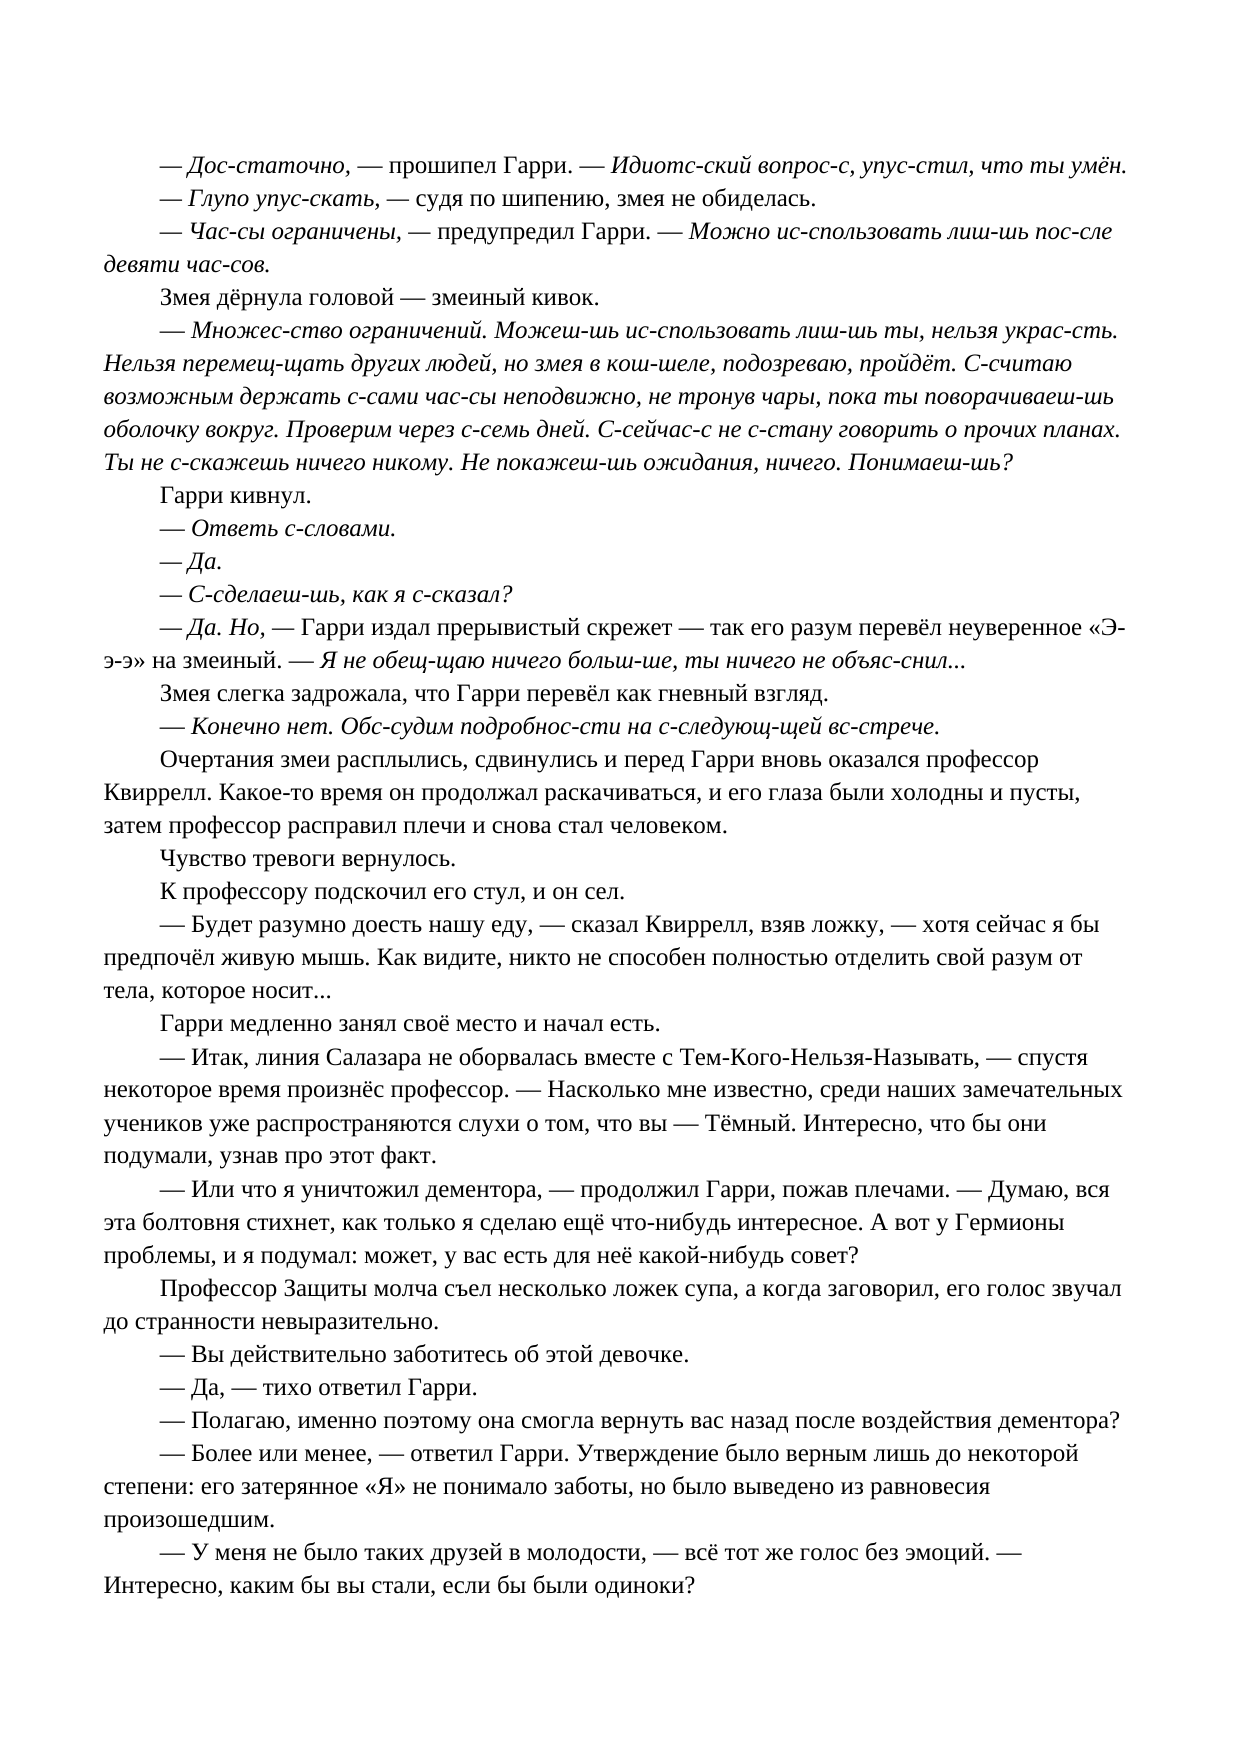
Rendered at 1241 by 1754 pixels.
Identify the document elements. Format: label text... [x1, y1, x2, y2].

text — Ответь с-словами. [103, 513, 1131, 542]
text — У меня не было таких друзей в молодости, — всё тот же голос без эмоций. — Интересно, каким бы вы стали, если бы были одиноки? [103, 1537, 1131, 1599]
text — Конечно нет. Обс-судим подробнос-сти на с-следующ-щей вс-стрече. [103, 711, 1131, 740]
text — Да, — тихо ответил Гарри. [103, 1372, 1131, 1401]
text — С-сделаеш-шь, как я с-сказал? [103, 579, 1131, 608]
text К профессору подскочил его стул, и он сел. [103, 876, 1131, 905]
text — Да. [103, 546, 1131, 575]
text Очертания змеи расплылись, сдвинулись и перед Гарри вновь оказался профессор Квиррелл. Какое-то время он продолжал раскачиваться, и его глаза были холодны и пусты, затем профессор расправил плечи и снова стал человеком. [103, 744, 1131, 839]
text Гарри кивнул. [103, 480, 1131, 509]
text — Будет разумно доесть нашу еду, — сказал Квиррелл, взяв ложку, — хотя сейчас я бы предпочёл живую мышь. Как видите, никто не способен полностью отделить свой разум от тела, которое носит... [103, 909, 1131, 1004]
text — Вы действительно заботитесь об этой девочке. [103, 1339, 1131, 1367]
text — Дос-статочно, — прошипел Гарри. — Идиотс-ский вопрос-с, упус-стил, что ты умён. [103, 150, 1131, 179]
text Чувство тревоги вернулось. [103, 843, 1131, 872]
text — Да. Но, — Гарри издал прерывистый скрежет — так его разум перевёл неуверенное «Э-э-э» на змеиный. — Я не обещ-щаю ничего больш-ше, ты ничего не объяс-снил... [103, 612, 1131, 674]
text — Или что я уничтожил дементора, — продолжил Гарри, пожав плечами. — Думаю, вся эта болтовня стихнет, как только я сделаю ещё что-нибудь интересное. А вот у Гермионы проблемы, и я подумал: может, у вас есть для неё какой-нибудь совет? [103, 1174, 1131, 1268]
text — Более или менее, — ответил Гарри. Утверждение было верным лишь до некоторой степени: его затерянное «Я» не понимало заботы, но было выведено из равновесия произошедшим. [103, 1438, 1131, 1533]
text Змея слегка задрожала, что Гарри перевёл как гневный взгляд. [103, 678, 1131, 707]
text — Полагаю, именно поэтому она смогла вернуть вас назад после воздействия дементора? [103, 1405, 1131, 1433]
text Профессор Защиты молча съел несколько ложек супа, а когда заговорил, его голос звучал до странности невыразительно. [103, 1273, 1131, 1334]
text — Час-сы ограничены, — предупредил Гарри. — Можно ис-спользовать лиш-шь пос-сле девяти час-сов. [103, 216, 1131, 278]
text Гарри медленно занял своё место и начал есть. [103, 1008, 1131, 1037]
text Змея дёрнула головой — змеиный кивок. [103, 282, 1131, 311]
text — Глупо упус-скать, — судя по шипению, змея не обиделась. [103, 183, 1131, 212]
text — Множес-ство ограничений. Можеш-шь ис-спользовать лиш-шь ты, нельзя украс-сть. Нельзя перемещ-щать других людей, но змея в кош-шеле, подозреваю, пройдёт. С-считаю возможным держать с-сами час-сы неподвижно, не тронув чары, пока ты поворачиваеш-шь оболочку вокруг. Проверим через с-семь дней. С-сейчас-с не с-стану говорить о прочих планах. Ты не с-скажешь ничего никому. Не покажеш-шь ожидания, ничего. Понимаеш-шь? [103, 315, 1131, 476]
text — Итак, линия Салазара не оборвалась вместе с Тем-Кого-Нельзя-Называть, — спустя некоторое время произнёс профессор. — Насколько мне известно, среди наших замечательных учеников уже распространяются слухи о том, что вы — Тёмный. Интересно, что бы они подумали, узнав про этот факт. [103, 1042, 1131, 1169]
